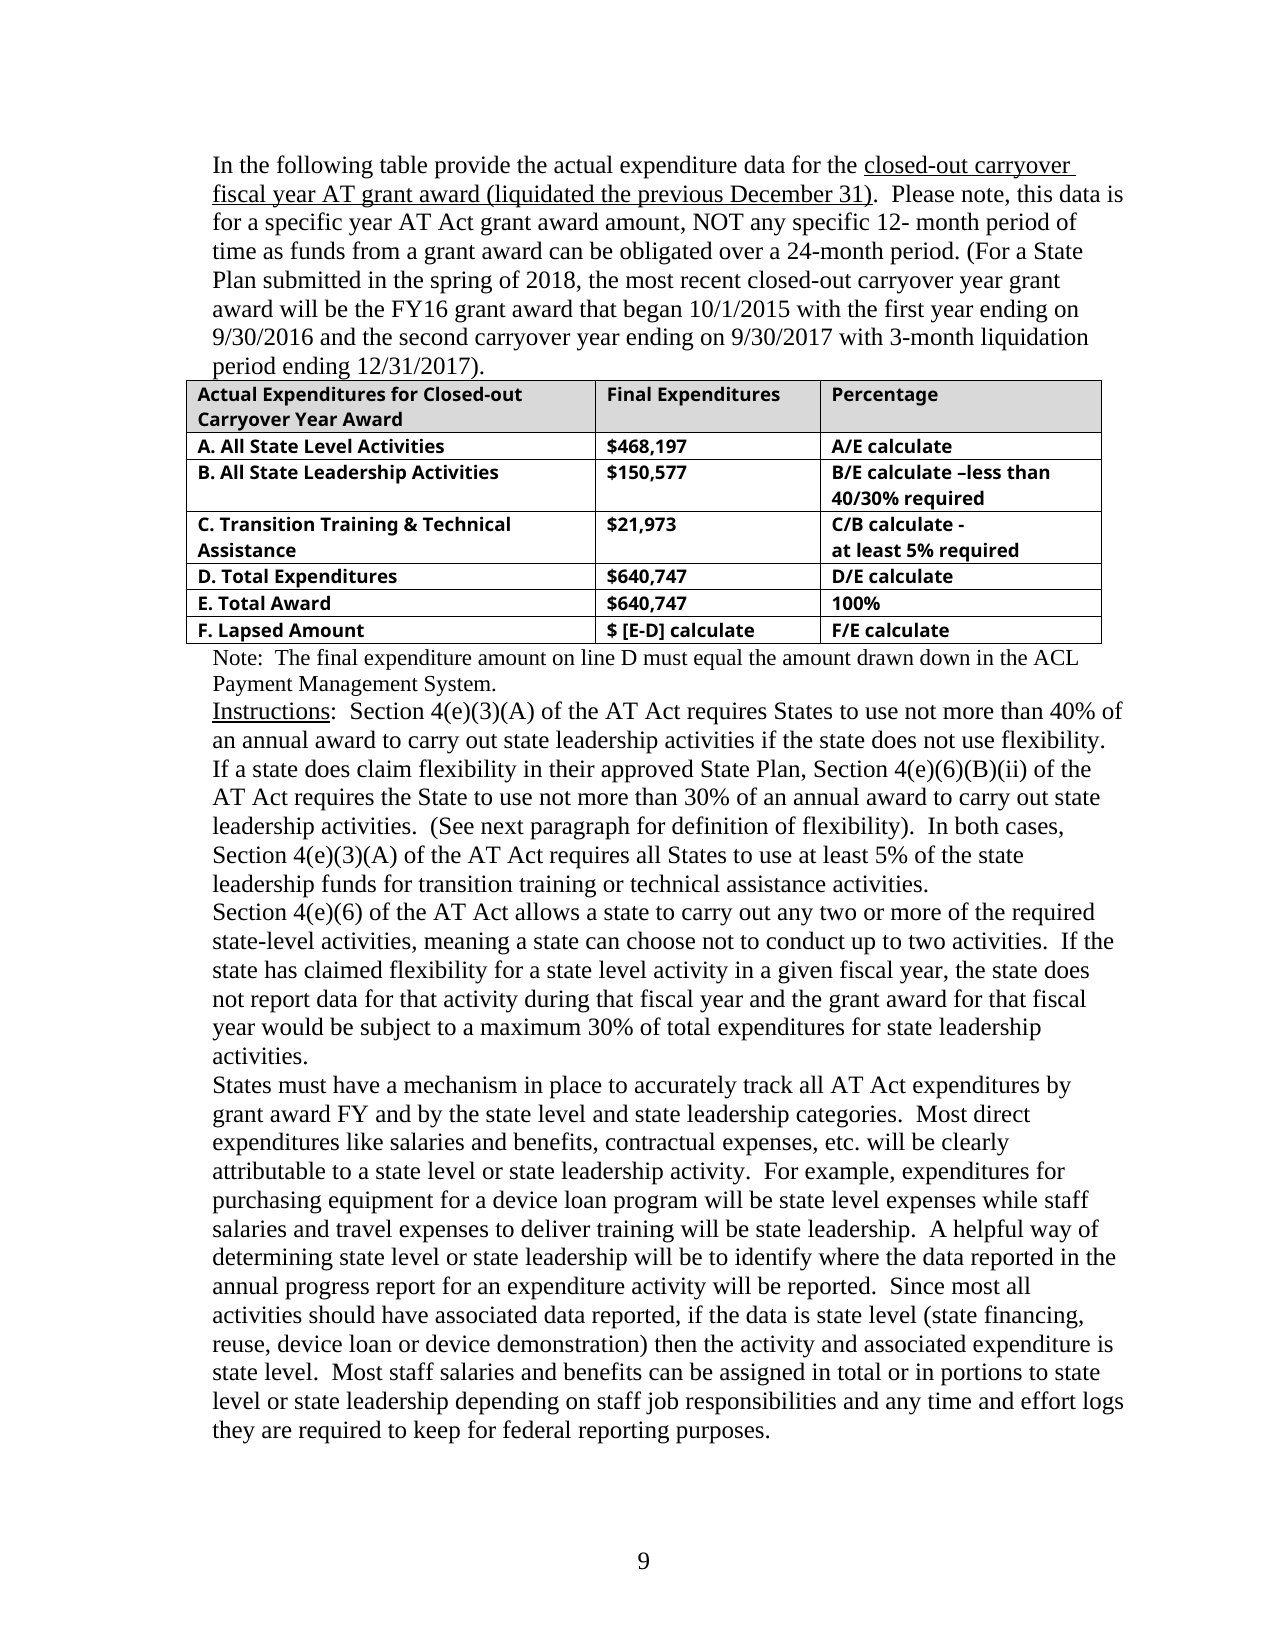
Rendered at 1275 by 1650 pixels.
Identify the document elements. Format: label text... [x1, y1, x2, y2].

table_cell $150,577 [596, 460, 820, 511]
table_cell C. Transition Training & Technical Assistance [187, 512, 595, 563]
text In the following table provide the actual expenditure data for the closed-out carryover fiscal year AT grant award (liquidated the previous December 31). Please note, this data is for a specific year AT Act grant award amount, NOT any specific 12- month period of time as funds from a grant award can be obligated over a 24-month period. (For a State Plan submitted in the spring of 2018, the most recent closed-out carryover year grant award will be the FY16 grant award that began 10/1/2015 with the first year ending on 9/30/2016 and the second carryover year ending on 9/30/2017 with 3-month liquidation period ending 12/31/2017). [212, 150, 1125, 380]
table_cell A. All State Level Activities [187, 433, 595, 459]
table_cell D. Total Expenditures [187, 564, 595, 589]
text States must have a mechanism in place to accurately track all AT Act expenditures by grant award FY and by the state level and state leadership categories. Most direct expenditures like salaries and benefits, contractual expenses, etc. will be clearly attributable to a state level or state leadership activity. For example, expenditures for purchasing equipment for a device loan program will be state level expenses while staff salaries and travel expenses to deliver training will be state leadership. A helpful way of determining state level or state leadership will be to identify where the data reported in the annual progress report for an expenditure activity will be reported. Since most all activities should have associated data reported, if the data is state level (state financing, reuse, device loan or device demonstration) then the activity and associated expenditure is state level. Most staff salaries and benefits can be assigned in total or in portions to state level or state leadership depending on staff job responsibilities and any time and effort logs they are required to keep for federal reporting purposes. [212, 1070, 1125, 1444]
table_cell $640,747 [596, 590, 820, 616]
table_header Actual Expenditures for Closed-out Carryover Year Award [187, 381, 595, 432]
table_cell B. All State Leadership Activities [187, 460, 595, 511]
table_header Percentage [821, 381, 1101, 432]
table_cell E. Total Award [187, 590, 595, 616]
table_cell $468,197 [596, 433, 820, 459]
table_cell F/E calculate [821, 617, 1101, 642]
table_cell $ [E-D] calculate [596, 617, 820, 642]
table_cell F. Lapsed Amount [187, 617, 595, 642]
table_cell $21,973 [596, 512, 820, 563]
table_header Final Expenditures [596, 381, 820, 432]
table_cell $640,747 [596, 564, 820, 589]
text Section 4(e)(6) of the AT Act allows a state to carry out any two or more of the required state-level activities, meaning a state can choose not to conduct up to two activities. If the state has claimed flexibility for a state level activity in a given fiscal year, the state does not report data for that activity during that fiscal year and the grant award for that fiscal year would be subject to a maximum 30% of total expenditures for state leadership activities. [212, 897, 1125, 1070]
table_cell A/E calculate [821, 433, 1101, 459]
table_cell 100% [821, 590, 1101, 616]
table_cell B/E calculate –less than 40/30% required [821, 460, 1101, 511]
table_cell C/B calculate - at least 5% required [821, 512, 1101, 563]
text Note: The final expenditure amount on line D must equal the amount drawn down in the ACL Payment Management System. [212, 643, 1125, 696]
table_cell D/E calculate [821, 564, 1101, 589]
text Instructions: Section 4(e)(3)(A) of the AT Act requires States to use not more than 40% of an annual award to carry out state leadership activities if the state does not use flexibility. If a state does claim flexibility in their approved State Plan, Section 4(e)(6)(B)(ii) of the AT Act requires the State to use not more than 30% of an annual award to carry out state leadership activities. (See next paragraph for definition of flexibility). In both cases, Section 4(e)(3)(A) of the AT Act requires all States to use at least 5% of the state leadership funds for transition training or technical assistance activities. [212, 696, 1125, 897]
